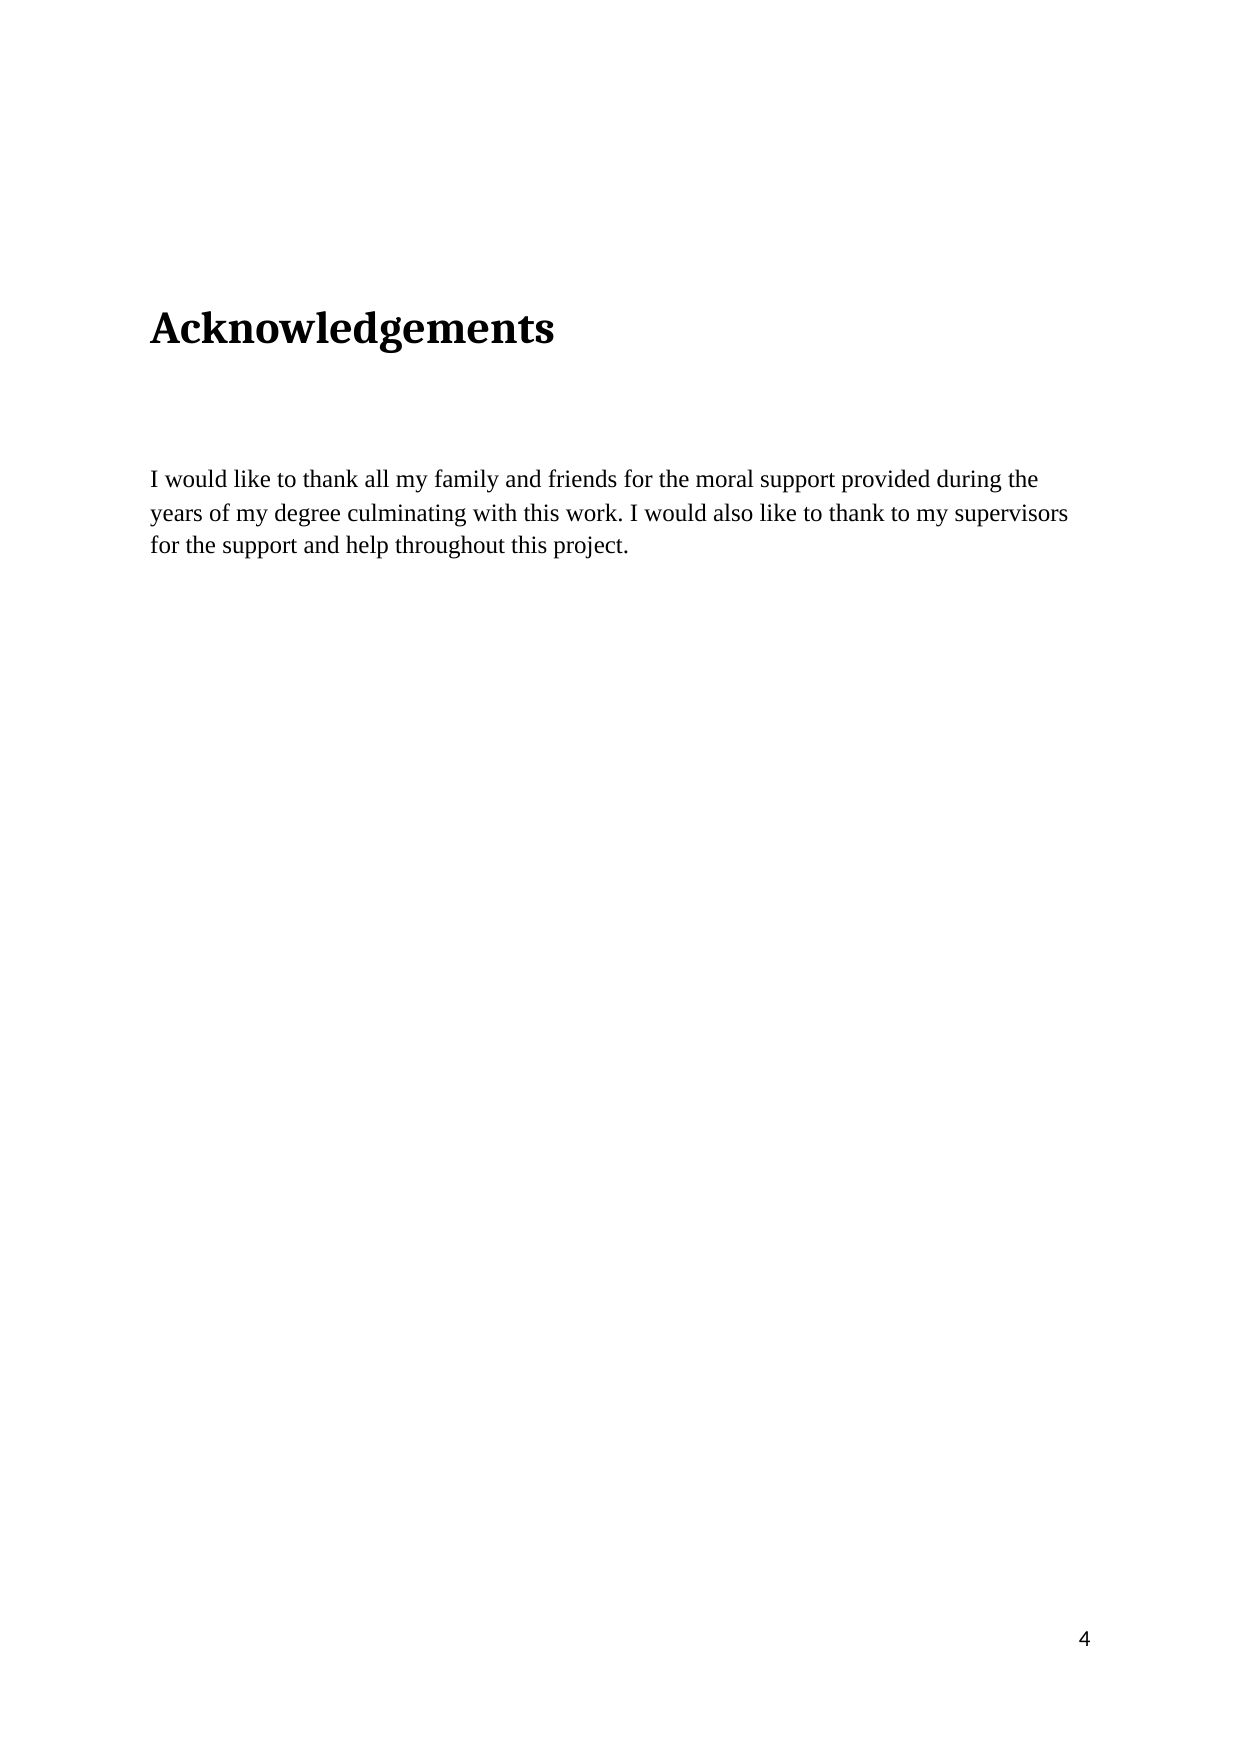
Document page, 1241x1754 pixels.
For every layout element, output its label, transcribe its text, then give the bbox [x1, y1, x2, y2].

text Acknowledgements [150, 302, 1090, 354]
text I would like to thank all my family and friends for the moral support provided during the years of my degree culminating with this work. I would also like to thank to my supervisors for the support and help throughout this project. [150, 464, 1090, 559]
